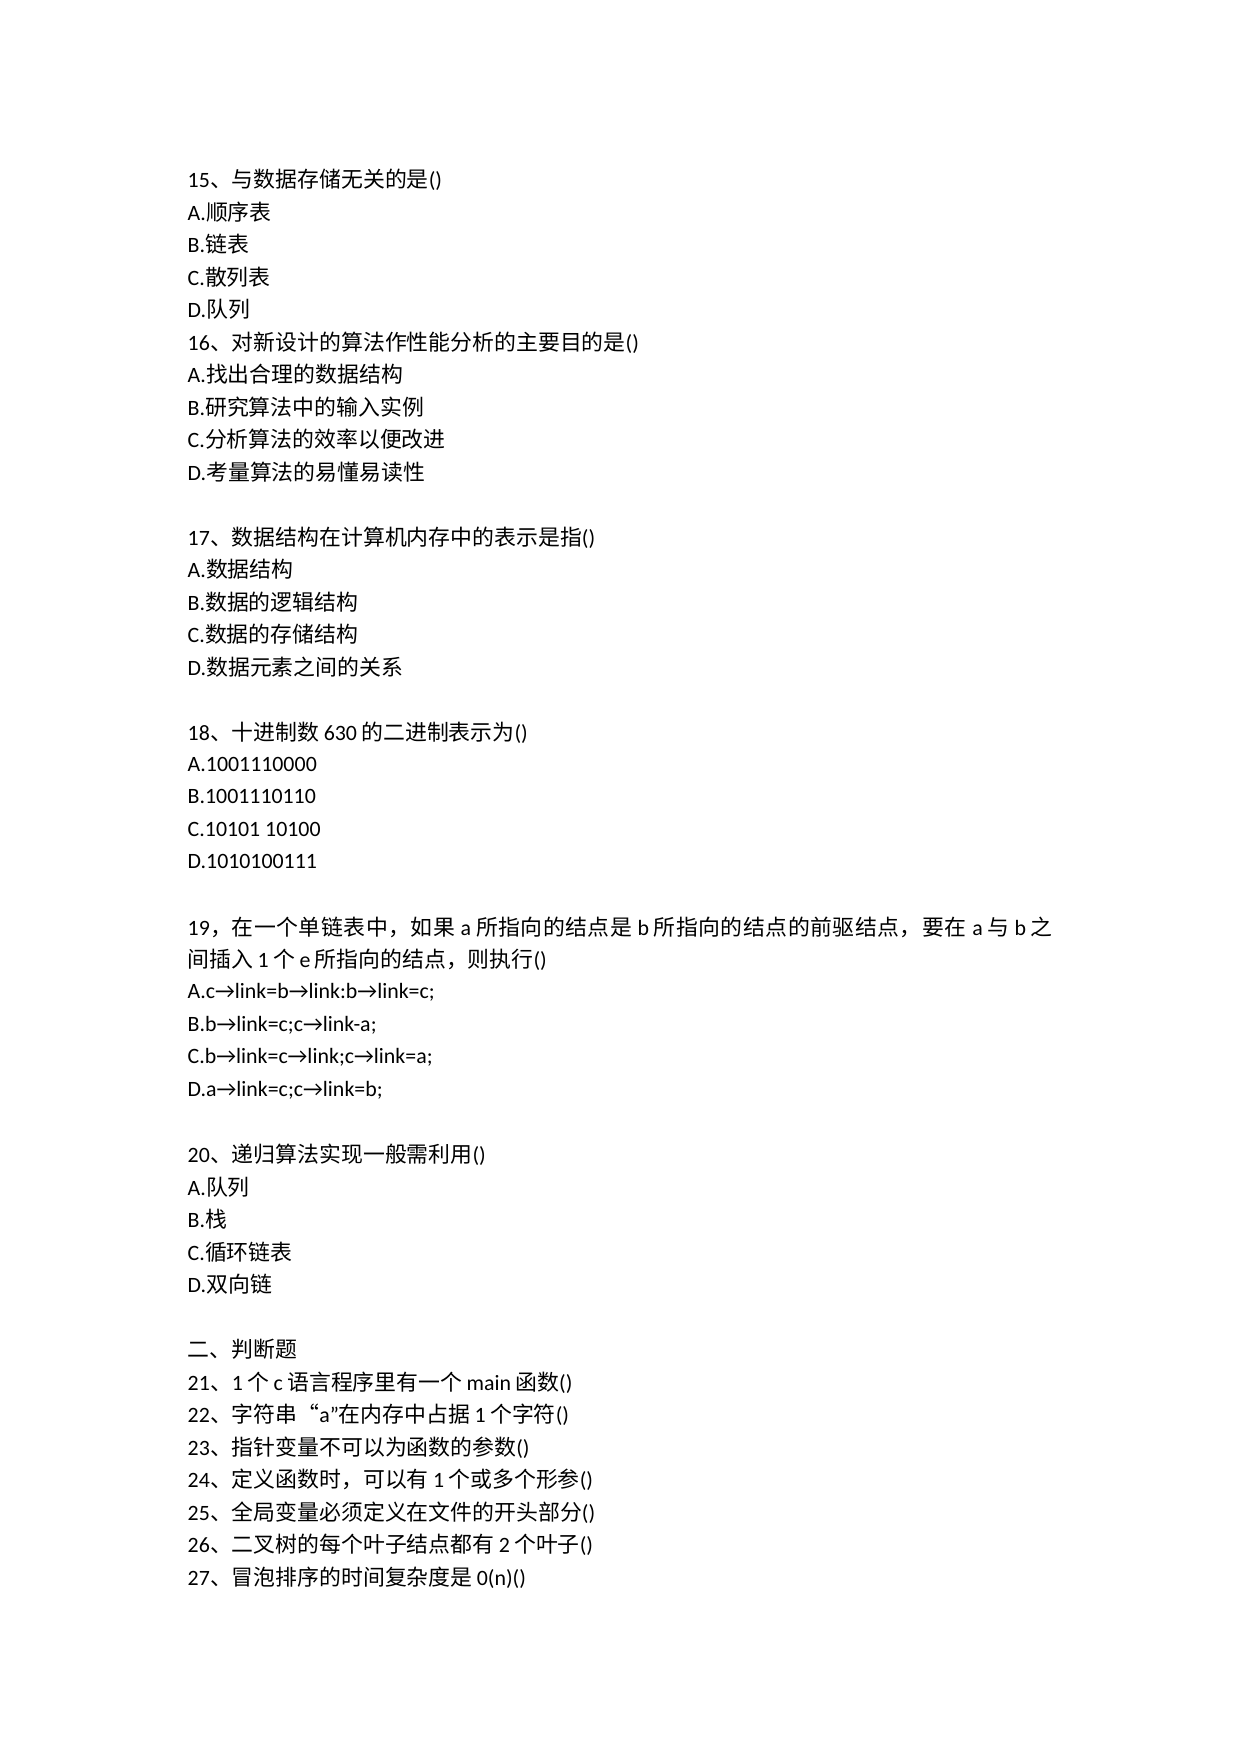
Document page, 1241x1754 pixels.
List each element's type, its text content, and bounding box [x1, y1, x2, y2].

list D.a→link=c;c→link=b; [187, 1072, 1053, 1104]
list A.1001110000 [187, 747, 1053, 779]
list C.散列表 [187, 259, 1053, 292]
list C.数据的存储结构 [187, 617, 1053, 649]
list C.b→link=c→link;c→link=a; [187, 1039, 1053, 1072]
list B.1001110110 [187, 779, 1053, 812]
list 二叉树的每个叶子结点都有2个叶子() [187, 1527, 1053, 1559]
list D.考量算法的易懂易读性 [187, 454, 1053, 487]
list 十进制数630的二进制表示为() [187, 714, 1053, 747]
list A.队列 [187, 1169, 1053, 1202]
list D.双向链 [187, 1267, 1053, 1299]
list 字符串“a”在内存中占据1个字符() [187, 1397, 1053, 1429]
list 定义函数时，可以有1个或多个形参() [187, 1462, 1053, 1494]
list A.数据结构 [187, 552, 1053, 584]
list B.b→link=c;c→link-a; [187, 1007, 1053, 1039]
list B.链表 [187, 227, 1053, 259]
list 20、递归算法实现一般需利用() [187, 1137, 1053, 1169]
list 21、1个c语言程序里有一个main函数() [187, 1364, 1053, 1397]
list B.栈 [187, 1202, 1053, 1234]
list 指针变量不可以为函数的参数() [187, 1429, 1053, 1462]
list A.顺序表 [187, 194, 1053, 227]
list A.找出合理的数据结构 [187, 357, 1053, 389]
list D.1010100111 [187, 844, 1053, 877]
list B.研究算法中的输入实例 [187, 389, 1053, 422]
list 数据结构在计算机内存中的表示是指() [187, 519, 1053, 552]
list A.c→link=b→link:b→link=c; [187, 974, 1053, 1007]
list B.数据的逻辑结构 [187, 584, 1053, 617]
list 全局变量必须定义在文件的开头部分() [187, 1494, 1053, 1527]
list 在一个单链表中，如果a所指向的结点是b所指向的结点的前驱结点，要在a与b之间插入1个e所指向的结点，则执行() [187, 909, 1053, 974]
list D.数据元素之间的关系 [187, 649, 1053, 682]
list 冒泡排序的时间复杂度是0(n)() [187, 1559, 1053, 1592]
list 15、与数据存储无关的是() [187, 162, 1053, 194]
list D.队列 [187, 292, 1053, 324]
list 判断题 [187, 1332, 1053, 1364]
list C.循环链表 [187, 1234, 1053, 1267]
list C.10101 10100 [187, 812, 1053, 844]
list 16、对新设计的算法作性能分析的主要目的是() [187, 324, 1053, 357]
list C.分析算法的效率以便改进 [187, 422, 1053, 454]
